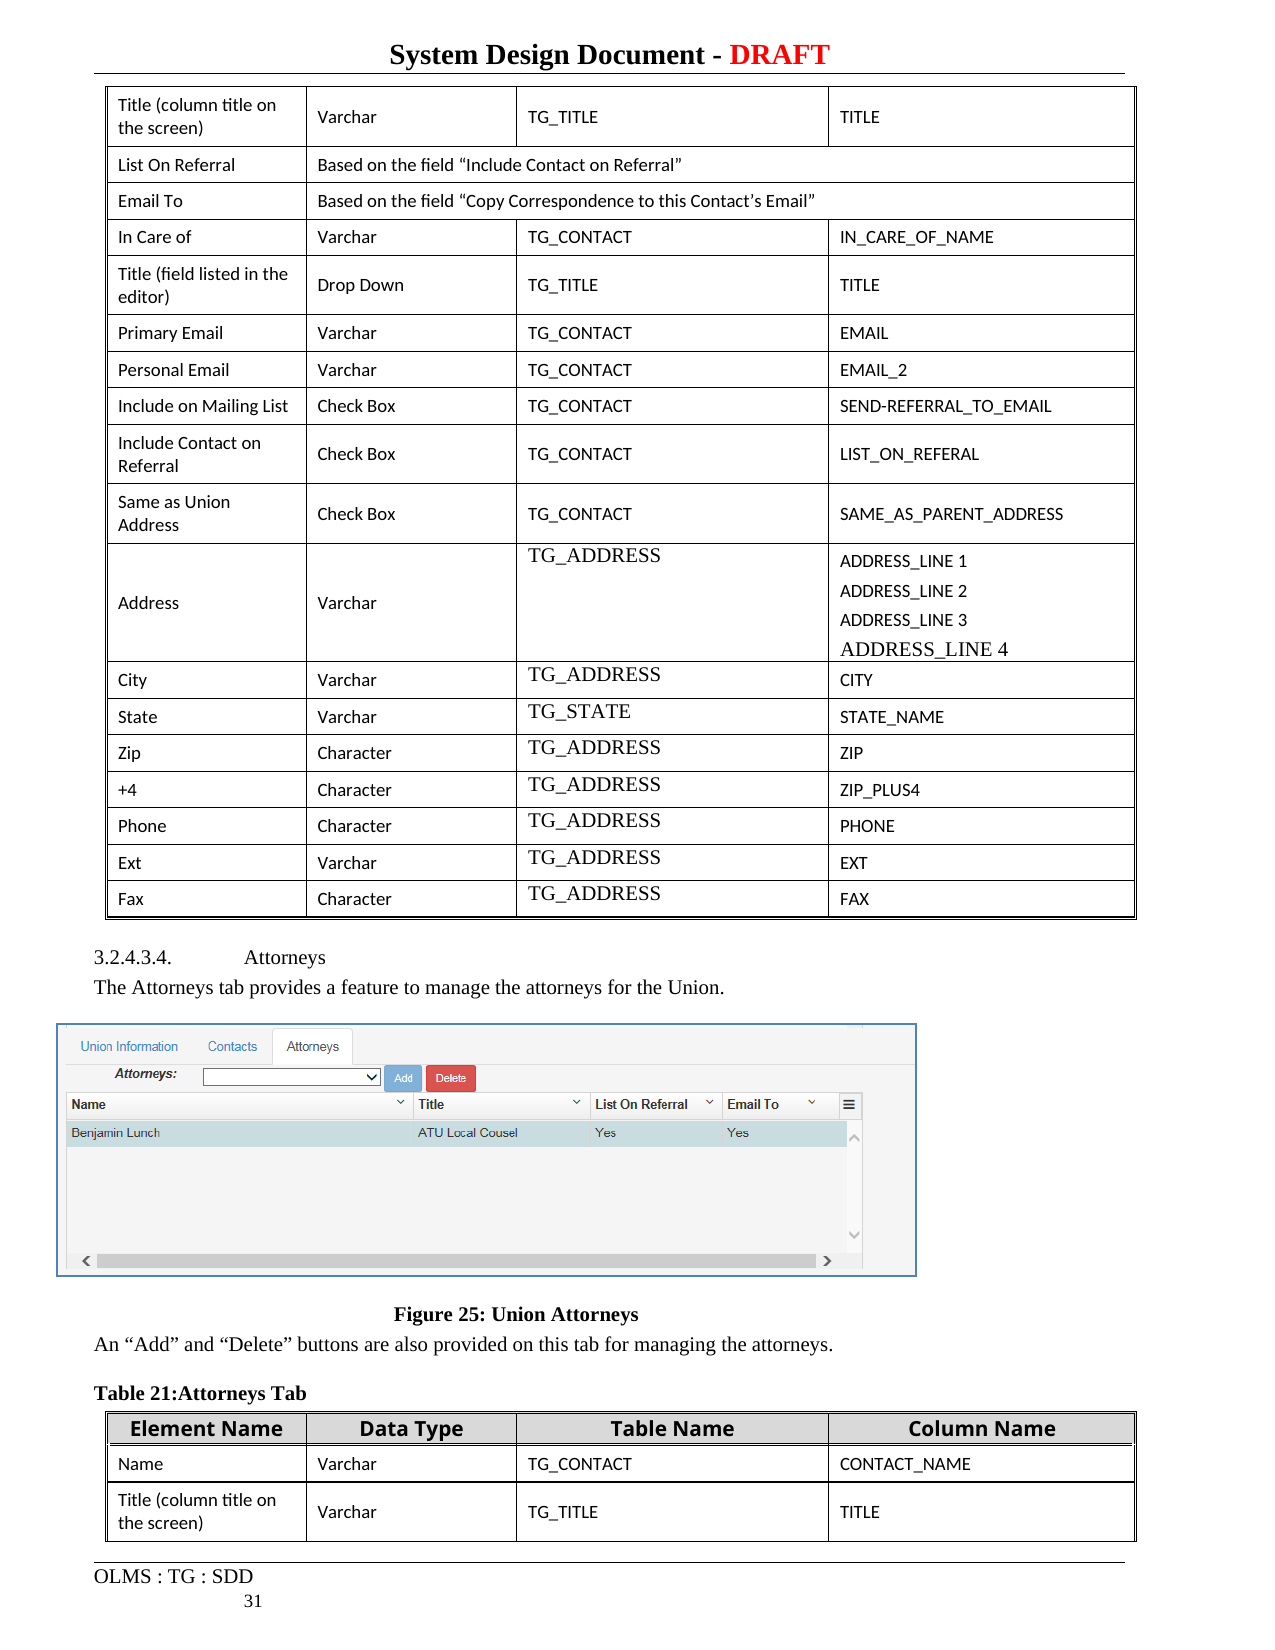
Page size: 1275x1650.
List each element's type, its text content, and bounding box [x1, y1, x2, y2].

table_cell ZIP [829, 735, 1134, 771]
table_cell Primary Email [108, 315, 306, 351]
table_cell TG_ADDRESS [517, 735, 828, 771]
table_cell Title (field listed in the editor) [108, 256, 306, 314]
table_cell Phone [108, 808, 306, 843]
table_cell TG_ADDRESS [517, 808, 828, 843]
table_cell IN_CARE_OF_NAME [829, 220, 1134, 255]
table_cell EMAIL_2 [829, 352, 1134, 387]
table_cell TG_TITLE [517, 87, 828, 146]
table_cell LIST_ON_REFERAL [829, 425, 1134, 483]
table_cell Ext [108, 845, 306, 880]
text An “Add” and “Delete” buttons are also provided on this tab for managing the attorneys. [94, 1332, 1125, 1356]
table_cell +4 [108, 772, 306, 807]
table_cell TG_ADDRESS [517, 845, 828, 880]
table_cell In Care of [108, 220, 306, 255]
table_cell Name [107, 1443, 306, 1481]
table_cell Drop Down [307, 256, 516, 314]
table_cell EMAIL [829, 315, 1134, 351]
table_cell Based on the field “Include Contact on Referral” [307, 147, 1134, 182]
table_cell SEND-REFERRAL_TO_EMAIL [829, 388, 1134, 424]
table_cell EXT [829, 845, 1134, 880]
table_cell Varchar [307, 699, 516, 734]
table_cell Character [307, 772, 516, 807]
table_cell Character [307, 735, 516, 771]
table_cell Check Box [307, 484, 516, 542]
table_cell Check Box [307, 388, 516, 424]
table_cell Same as Union Address [108, 484, 306, 542]
table_cell Email To [108, 183, 306, 218]
table_cell State [108, 699, 306, 734]
table_cell Varchar [307, 1483, 516, 1541]
text The Attorneys tab provides a feature to manage the attorneys for the Union. [94, 975, 1125, 1023]
table_cell TG_CONTACT [517, 352, 828, 387]
table_cell Varchar [307, 315, 516, 351]
table_cell TITLE [829, 256, 1134, 314]
table_cell Varchar [307, 544, 516, 661]
table_cell List On Referral [108, 147, 306, 182]
table_cell TG_ADDRESS [517, 544, 828, 661]
table_cell TG_TITLE [517, 1483, 828, 1541]
table_cell Varchar [307, 662, 516, 698]
table_cell Varchar [307, 1446, 516, 1481]
table_cell Include on Mailing List [108, 388, 306, 424]
table_cell Check Box [307, 425, 516, 483]
table_cell Varchar [307, 845, 516, 880]
table_cell TG_CONTACT [517, 425, 828, 483]
table_cell Title (column title on the screen) [108, 87, 306, 146]
table_cell TG_ADDRESS [517, 881, 828, 916]
table_cell Fax [108, 881, 306, 916]
table_cell Character [307, 808, 516, 843]
table_cell Varchar [307, 220, 516, 255]
table_cell SAME_AS_PARENT_ADDRESS [829, 484, 1134, 542]
table_cell ZIP_PLUS4 [829, 772, 1134, 807]
table_cell Personal Email [108, 352, 306, 387]
table_cell Varchar [307, 87, 516, 146]
table_cell STATE_NAME [829, 699, 1134, 734]
table_cell Based on the field “Copy Correspondence to this Contact’s Email” [307, 183, 1134, 218]
table_cell PHONE [829, 808, 1134, 843]
table_cell TITLE [829, 87, 1134, 146]
table_cell TG_CONTACT [517, 388, 828, 424]
table_cell TG_CONTACT [517, 484, 828, 542]
table_cell Include Contact on Referral [108, 425, 306, 483]
table_cell ADDRESS_LINE 1 ADDRESS_LINE 2 ADDRESS_LINE 3 ADDRESS_LINE 4 [829, 544, 1134, 661]
table_cell TG_STATE [517, 699, 828, 734]
table_cell TITLE [829, 1483, 1134, 1541]
table_cell Character [307, 881, 516, 916]
table_cell TG_TITLE [517, 256, 828, 314]
table_cell Address [108, 544, 306, 661]
table_cell FAX [829, 881, 1134, 916]
table_cell TG_ADDRESS [517, 662, 828, 698]
subtitle Attorneys [94, 944, 1125, 969]
table_cell Zip [108, 735, 306, 771]
table_cell CONTACT_NAME [829, 1443, 1136, 1481]
table_cell TG_ADDRESS [517, 772, 828, 807]
table_cell TG_CONTACT [517, 1446, 828, 1481]
table_cell Title (column title on the screen) [108, 1483, 306, 1541]
table_cell Varchar [307, 352, 516, 387]
table_cell City [108, 662, 306, 698]
table_cell CITY [829, 662, 1134, 698]
table_cell TG_CONTACT [517, 315, 828, 351]
table_cell TG_CONTACT [517, 220, 828, 255]
